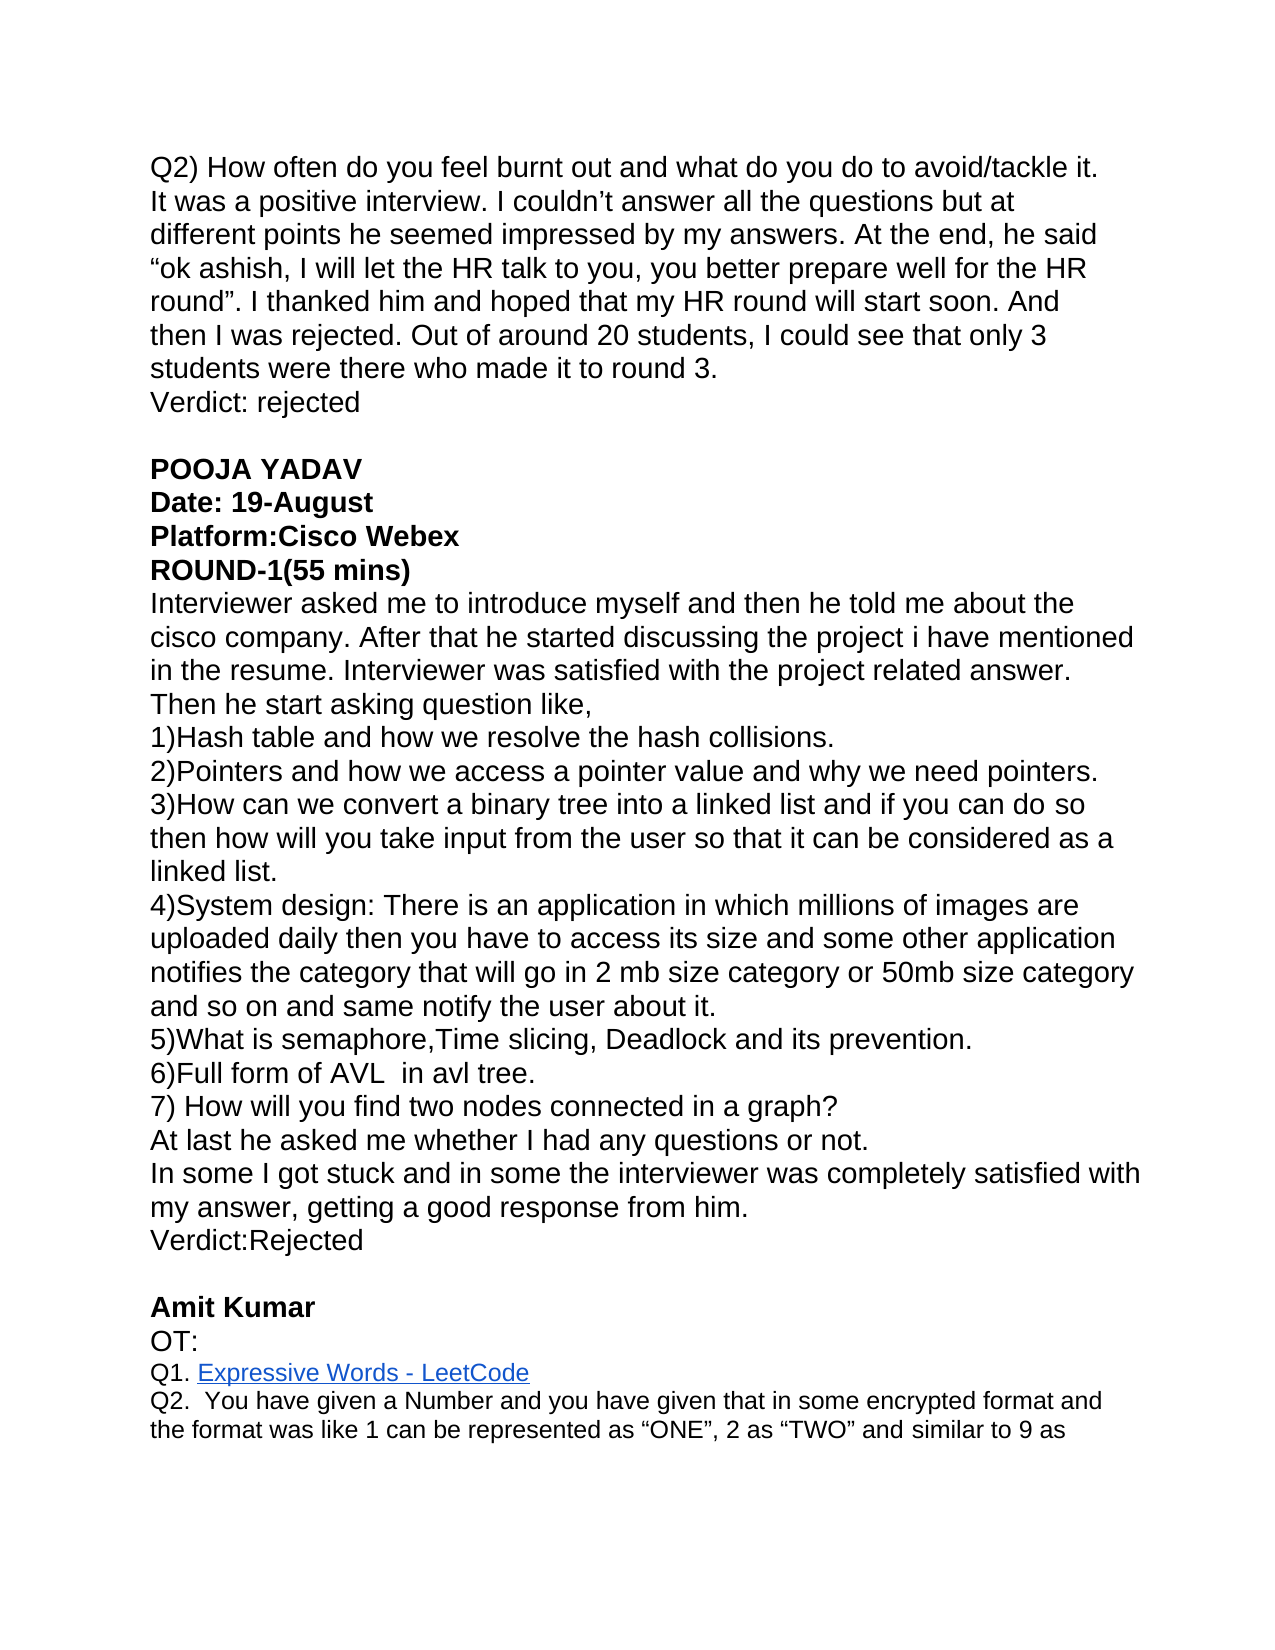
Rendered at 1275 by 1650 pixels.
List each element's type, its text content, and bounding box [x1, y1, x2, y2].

text Interviewer asked me to introduce myself and then he told me about the cisco company. After that he started discussing the project i have mentioned in the resume. Interviewer was satisfied with the project related answer. [150, 586, 1153, 687]
text Q1. Expressive Words - LeetCode [150, 1357, 1125, 1386]
text 4)System design: There is an application in which millions of images are uploaded daily then you have to access its size and some other application notifies the category that will go in 2 mb size category or 50mb size category and so on and same notify the user about it. [150, 888, 1153, 1022]
text ROUND-1(55 mins) [150, 552, 1153, 586]
text 5)What is semaphore,Time slicing, Deadlock and its prevention. [150, 1022, 1153, 1056]
text 7) How will you find two nodes connected in a graph? [150, 1089, 1153, 1123]
text It was a positive interview. I couldn’t answer all the questions but at different points he seemed impressed by my answers. At the end, he said “ok ashish, I will let the HR talk to you, you better prepare well for the HR round”. I thanked him and hoped that my HR round will start soon. And then I was rejected. Out of around 20 students, I could see that only 3 students were there who made it to round 3. [150, 183, 1125, 385]
text Verdict: rejected [150, 385, 1153, 418]
text 2)Pointers and how we access a pointer value and why we need pointers. [150, 754, 1153, 787]
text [150, 1386, 1125, 1444]
text 3)How can we convert a binary tree into a linked list and if you can do so then how will you take input from the user so that it can be considered as a linked list. [150, 787, 1153, 888]
text Platform:Cisco Webex [150, 519, 1153, 552]
text Date: 19-August [150, 485, 1153, 519]
text In some I got stuck and in some the interviewer was completely satisfied with my answer, getting a good response from him. [150, 1156, 1153, 1223]
text 6)Full form of AVL in avl tree. [150, 1056, 1153, 1089]
text Then he start asking question like, [150, 687, 1153, 720]
text Amit Kumar [150, 1290, 1153, 1324]
text Q2) How often do you feel burnt out and what do you do to avoid/tackle it. [150, 150, 1125, 183]
text OT: [150, 1324, 1125, 1357]
text 1)Hash table and how we resolve the hash collisions. [150, 720, 1153, 754]
text Verdict:Rejected [150, 1223, 1153, 1257]
text At last he asked me whether I had any questions or not. [150, 1123, 1153, 1156]
text POOJA YADAV [150, 452, 1153, 485]
